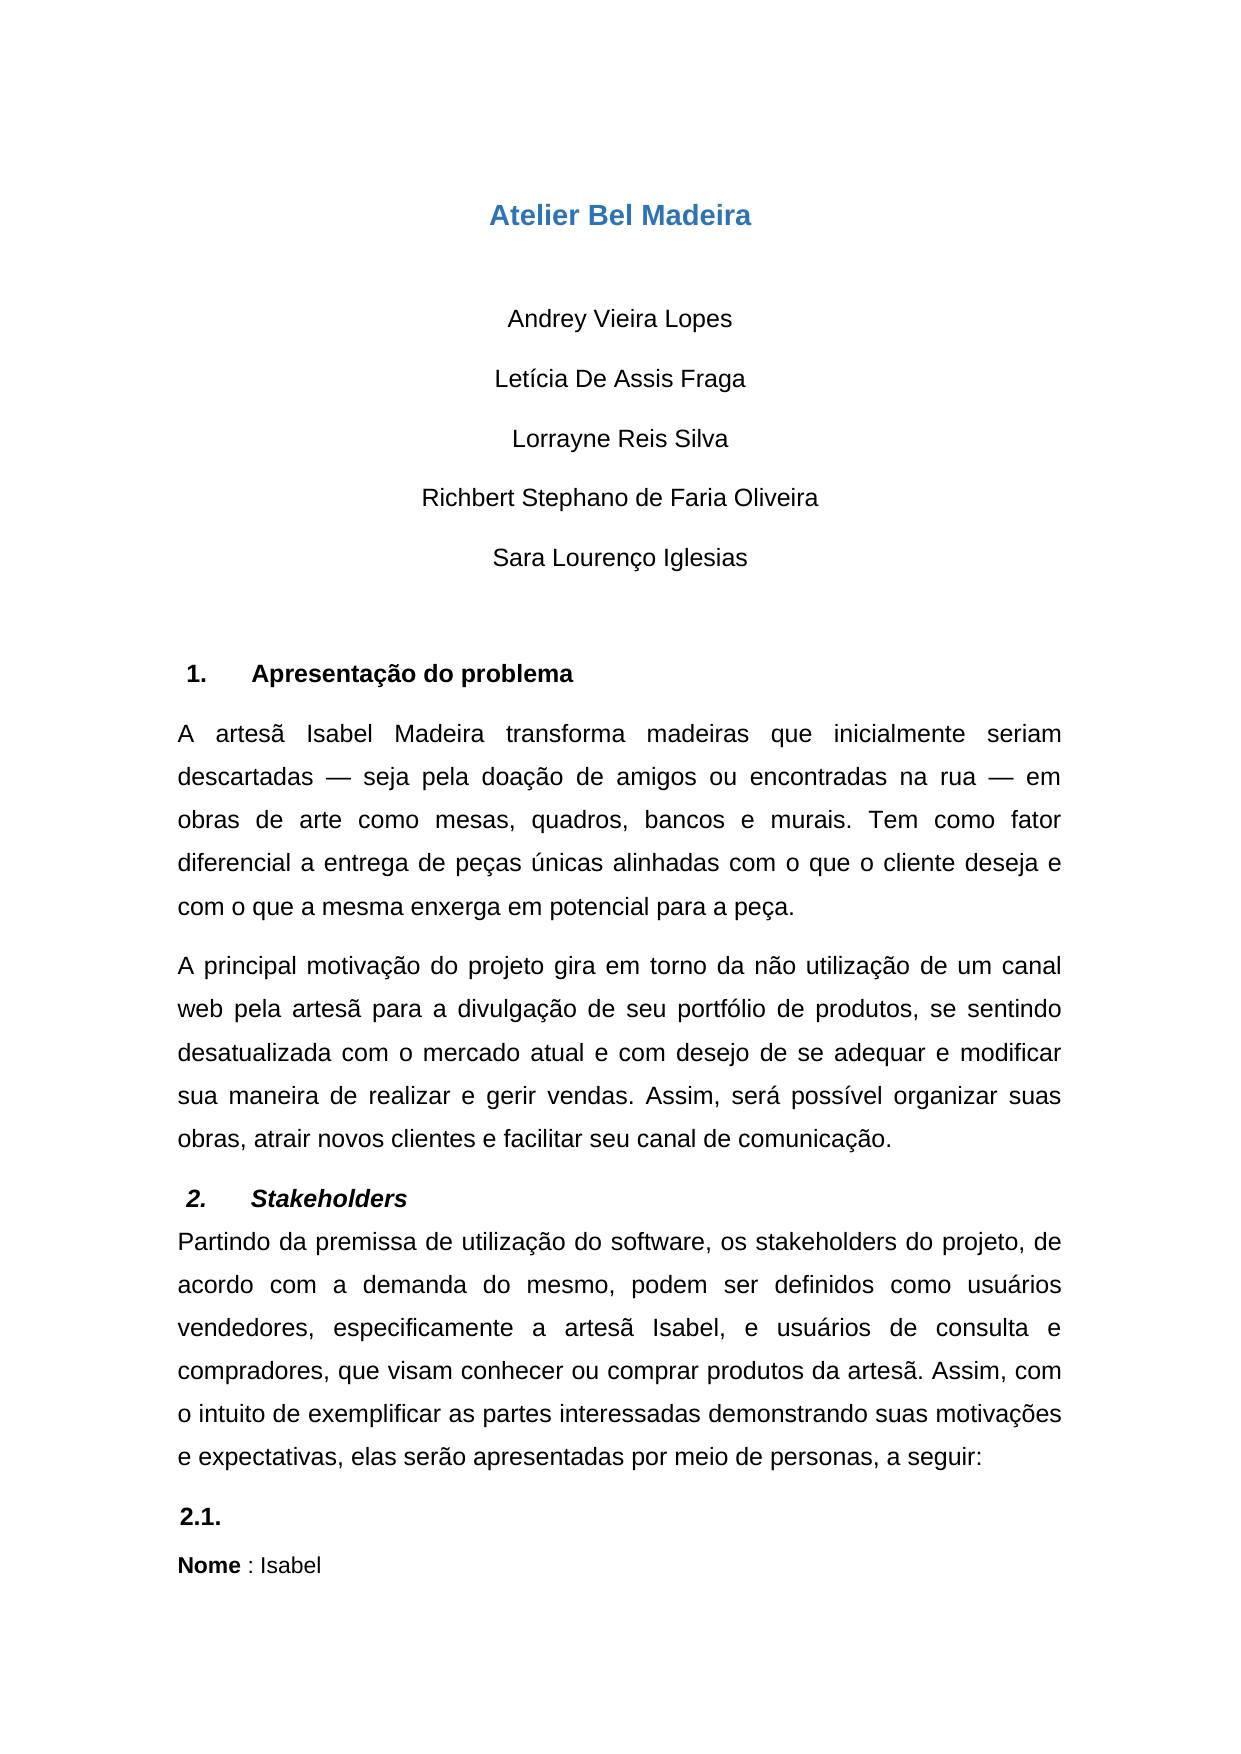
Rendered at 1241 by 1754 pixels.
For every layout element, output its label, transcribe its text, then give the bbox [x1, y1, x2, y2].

subtitle Atelier Bel Madeira [177, 198, 1063, 231]
text Sara Lourenço Iglesias [177, 543, 1063, 572]
text Andrey Vieira Lopes [177, 304, 1063, 333]
text Richbert Stephano de Faria Oliveira [177, 483, 1063, 512]
text Letícia De Assis Fraga [177, 364, 1063, 393]
text Lorrayne Reis Silva [177, 424, 1063, 452]
list Apresentação do problema [207, 659, 1063, 688]
text Nome : Isabel [177, 1552, 1063, 1578]
text Partindo da premissa de utilização do software, os stakeholders do projeto, de acordo com a demanda do mesmo, podem ser definidos como usuários vendedores, especificamente a artesã Isabel, e usuários de consulta e compradores, que visam conhecer ou comprar produtos da artesã. Assim, com o intuito de exemplificar as partes interessadas demonstrando suas motivações e expectativas, elas serão apresentadas por meio de personas, a seguir: [177, 1227, 1063, 1471]
list Stakeholders [207, 1183, 1063, 1212]
text A principal motivação do projeto gira em torno da não utilização de um canal web pela artesã para a divulgação de seu portfólio de produtos, se sentindo desatualizada com o mercado atual e com desejo de se adequar e modificar sua maneira de realizar e gerir vendas. Assim, será possível organizar suas obras, atrair novos clientes e facilitar seu canal de comunicação. [177, 951, 1063, 1152]
text A artesã Isabel Madeira transforma madeiras que inicialmente seriam descartadas — seja pela doação de amigos ou encontradas na rua — em obras de arte como mesas, quadros, bancos e murais. Tem como fator diferencial a entrega de peças únicas alinhadas com o que o cliente deseja e com o que a mesma enxerga em potencial para a peça. [177, 719, 1063, 920]
